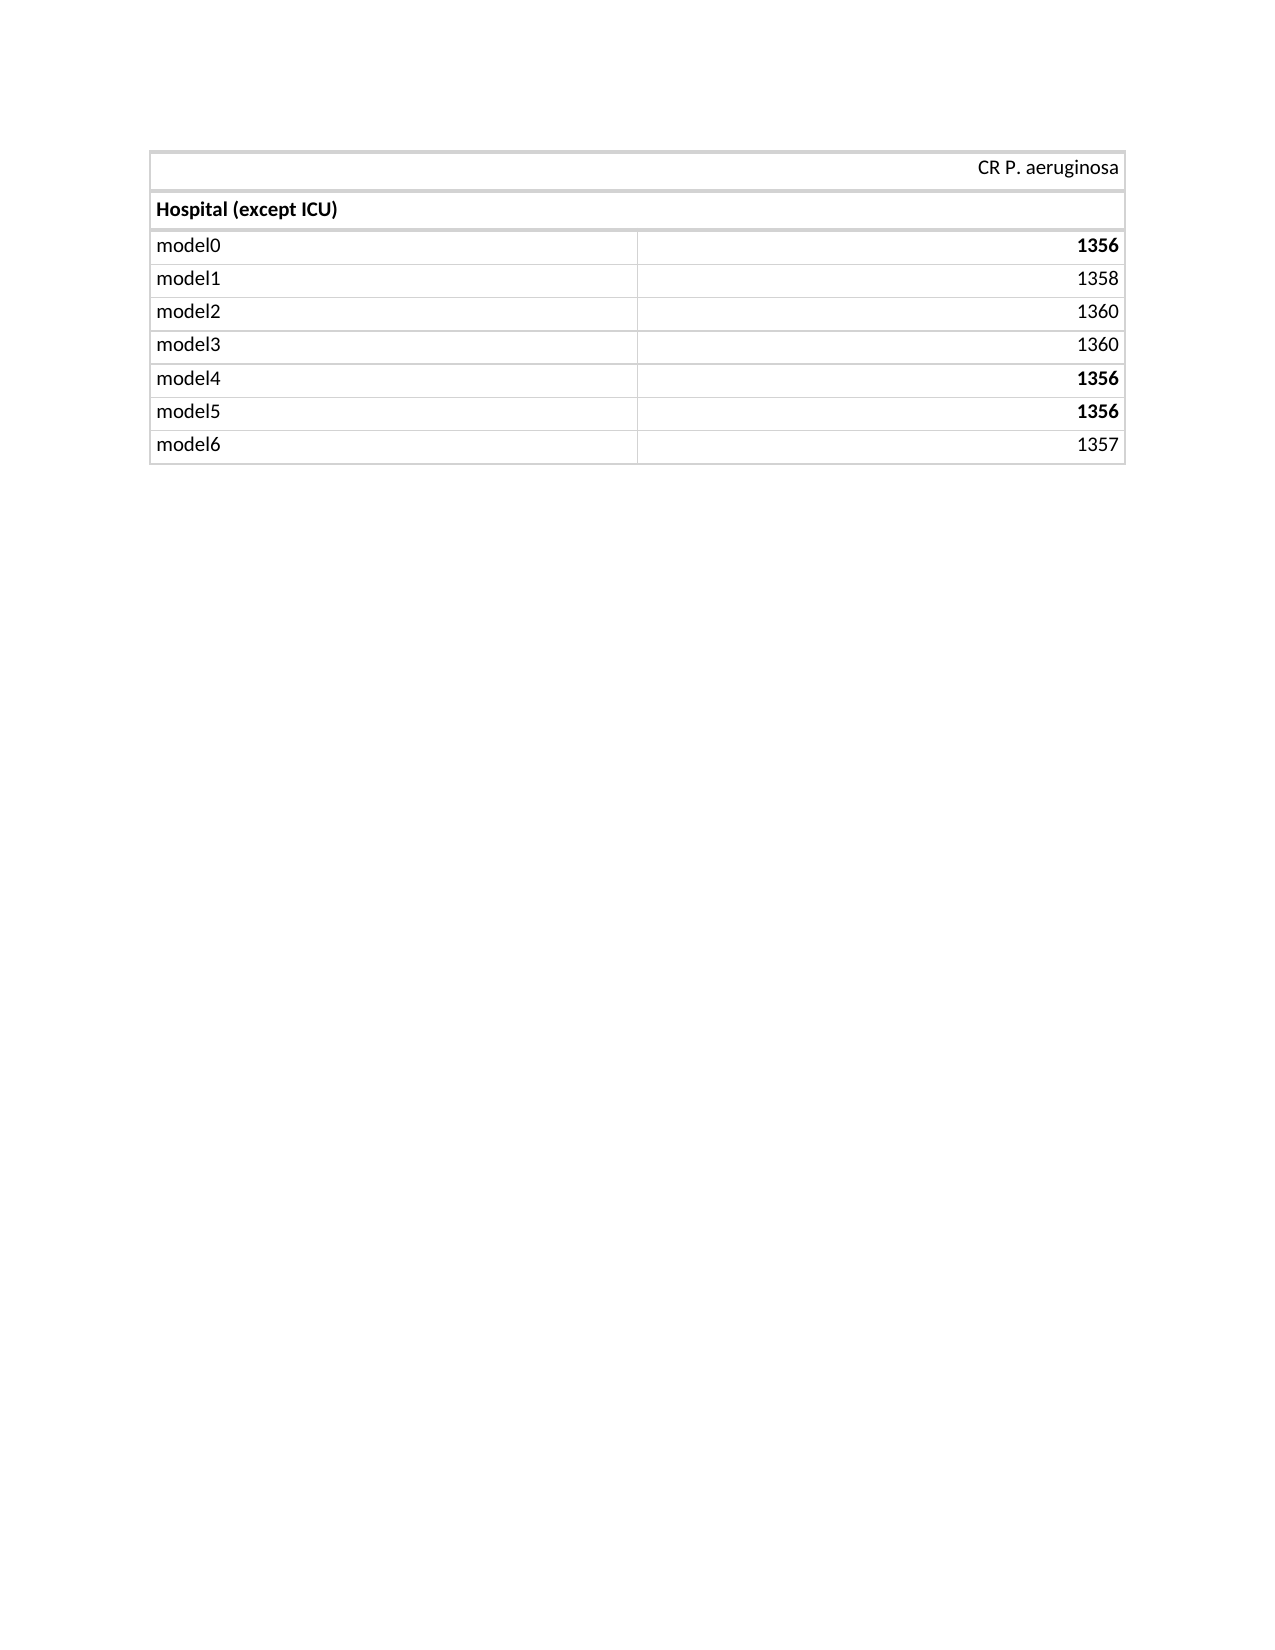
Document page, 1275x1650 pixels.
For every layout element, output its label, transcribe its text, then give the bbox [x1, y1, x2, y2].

table_cell model5 [151, 398, 637, 429]
table_cell model6 [151, 431, 637, 463]
table_cell 1357 [638, 431, 1124, 463]
table_header [151, 154, 637, 189]
table_cell 1356 [638, 398, 1124, 429]
table_cell model2 [151, 298, 637, 330]
table_cell 1358 [638, 265, 1124, 297]
table_header CR P. aeruginosa [638, 154, 1124, 189]
table_cell 1360 [638, 332, 1124, 363]
table_cell model3 [151, 332, 637, 363]
table_cell 1360 [638, 298, 1124, 330]
table_cell 1356 [638, 232, 1124, 263]
table_cell Hospital (except ICU) [151, 193, 1124, 228]
table_cell model0 [151, 232, 637, 263]
table_cell model1 [151, 265, 637, 297]
table_cell 1356 [638, 365, 1124, 396]
table_cell model4 [151, 365, 637, 396]
